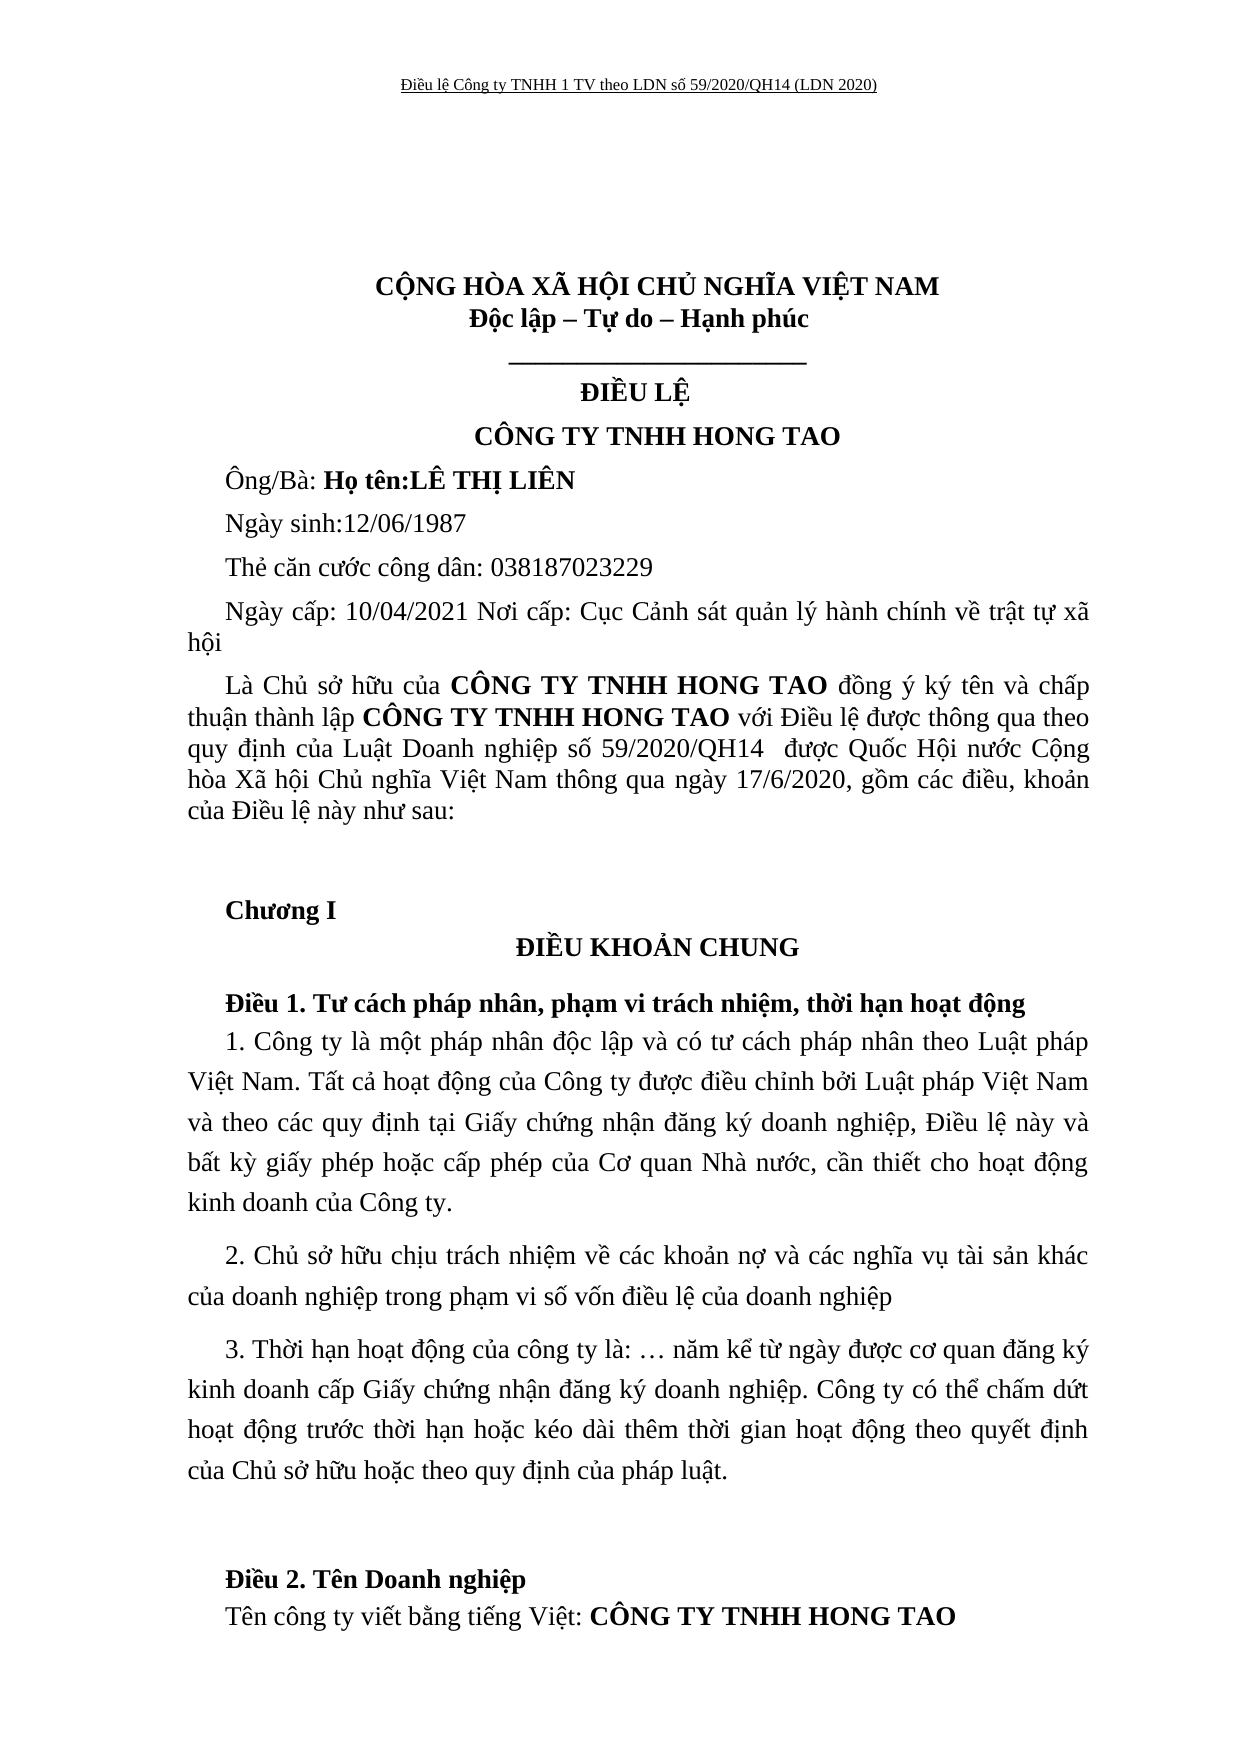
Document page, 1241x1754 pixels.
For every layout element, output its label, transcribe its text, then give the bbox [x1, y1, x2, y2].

text Ngày cấp: 10/04/2021 Nơi cấp: Cục Cảnh sát quản lý hành chính về trật tự xã hội [187, 595, 1090, 657]
subtitle Điều 1. Tư cách pháp nhân, phạm vi trách nhiệm, thời hạn hoạt động [187, 987, 1090, 1018]
subtitle Điều 2. Tên Doanh nghiệp [187, 1563, 1090, 1594]
text Là Chủ sở hữu của CÔNG TY TNHH HONG TAO đồng ý ký tên và chấp thuận thành lập CÔNG TY TNHH HONG TAO với Điều lệ được thông qua theo quy định của Luật Doanh nghiệp số 59/2020/QH14 được Quốc Hội nước Cộng hòa Xã hội Chủ nghĩa Việt Nam thông qua ngày 17/6/2020, gồm các điều, khoản của Điều lệ này như sau: [187, 669, 1090, 825]
text ĐIỀU KHOẢN CHUNG [187, 931, 1090, 962]
text 1. Công ty là một pháp nhân độc lập và có tư cách pháp nhân theo Luật pháp Việt Nam. Tất cả hoạt động của Công ty được điều chỉnh bởi Luật pháp Việt Nam và theo các quy định tại Giấy chứng nhận đăng ký doanh nghiệp, Điều lệ này và bất kỳ giấy phép hoặc cấp phép của Cơ quan Nhà nước, cần thiết cho hoạt động kinh doanh của Công ty. [187, 1025, 1090, 1218]
text Ông/Bà: Họ tên:LÊ THỊ LIÊN [187, 464, 1090, 495]
text 2. Chủ sở hữu chịu trách nhiệm về các khoản nợ và các nghĩa vụ tài sản khác của doanh nghiệp trong phạm vi số vốn điều lệ của doanh nghiệp [187, 1239, 1090, 1311]
text CÔNG TY TNHH HONG TAO [187, 420, 1090, 451]
text –––––––––––––––––––––– ĐIỀU LỆ [187, 345, 1090, 408]
text 3. Thời hạn hoạt động của công ty là: … năm kể từ ngày được cơ quan đăng ký kinh doanh cấp Giấy chứng nhận đăng ký doanh nghiệp. Công ty có thể chấm dứt hoạt động trước thời hạn hoặc kéo dài thêm thời gian hoạt động theo quyết định của Chủ sở hữu hoặc theo quy định của pháp luật. [187, 1333, 1090, 1485]
text CỘNG HÒA XÃ HỘI CHỦ NGHĨA VIỆT NAM Độc lập – Tự do – Hạnh phúc [187, 271, 1090, 333]
text Ngày sinh:12/06/1987 [187, 507, 1090, 538]
subtitle Chương I [187, 894, 1090, 925]
text Thẻ căn cước công dân: 038187023229 [187, 551, 1090, 582]
text Tên công ty viết bằng tiếng Việt: CÔNG TY TNHH HONG TAO [187, 1600, 1090, 1632]
